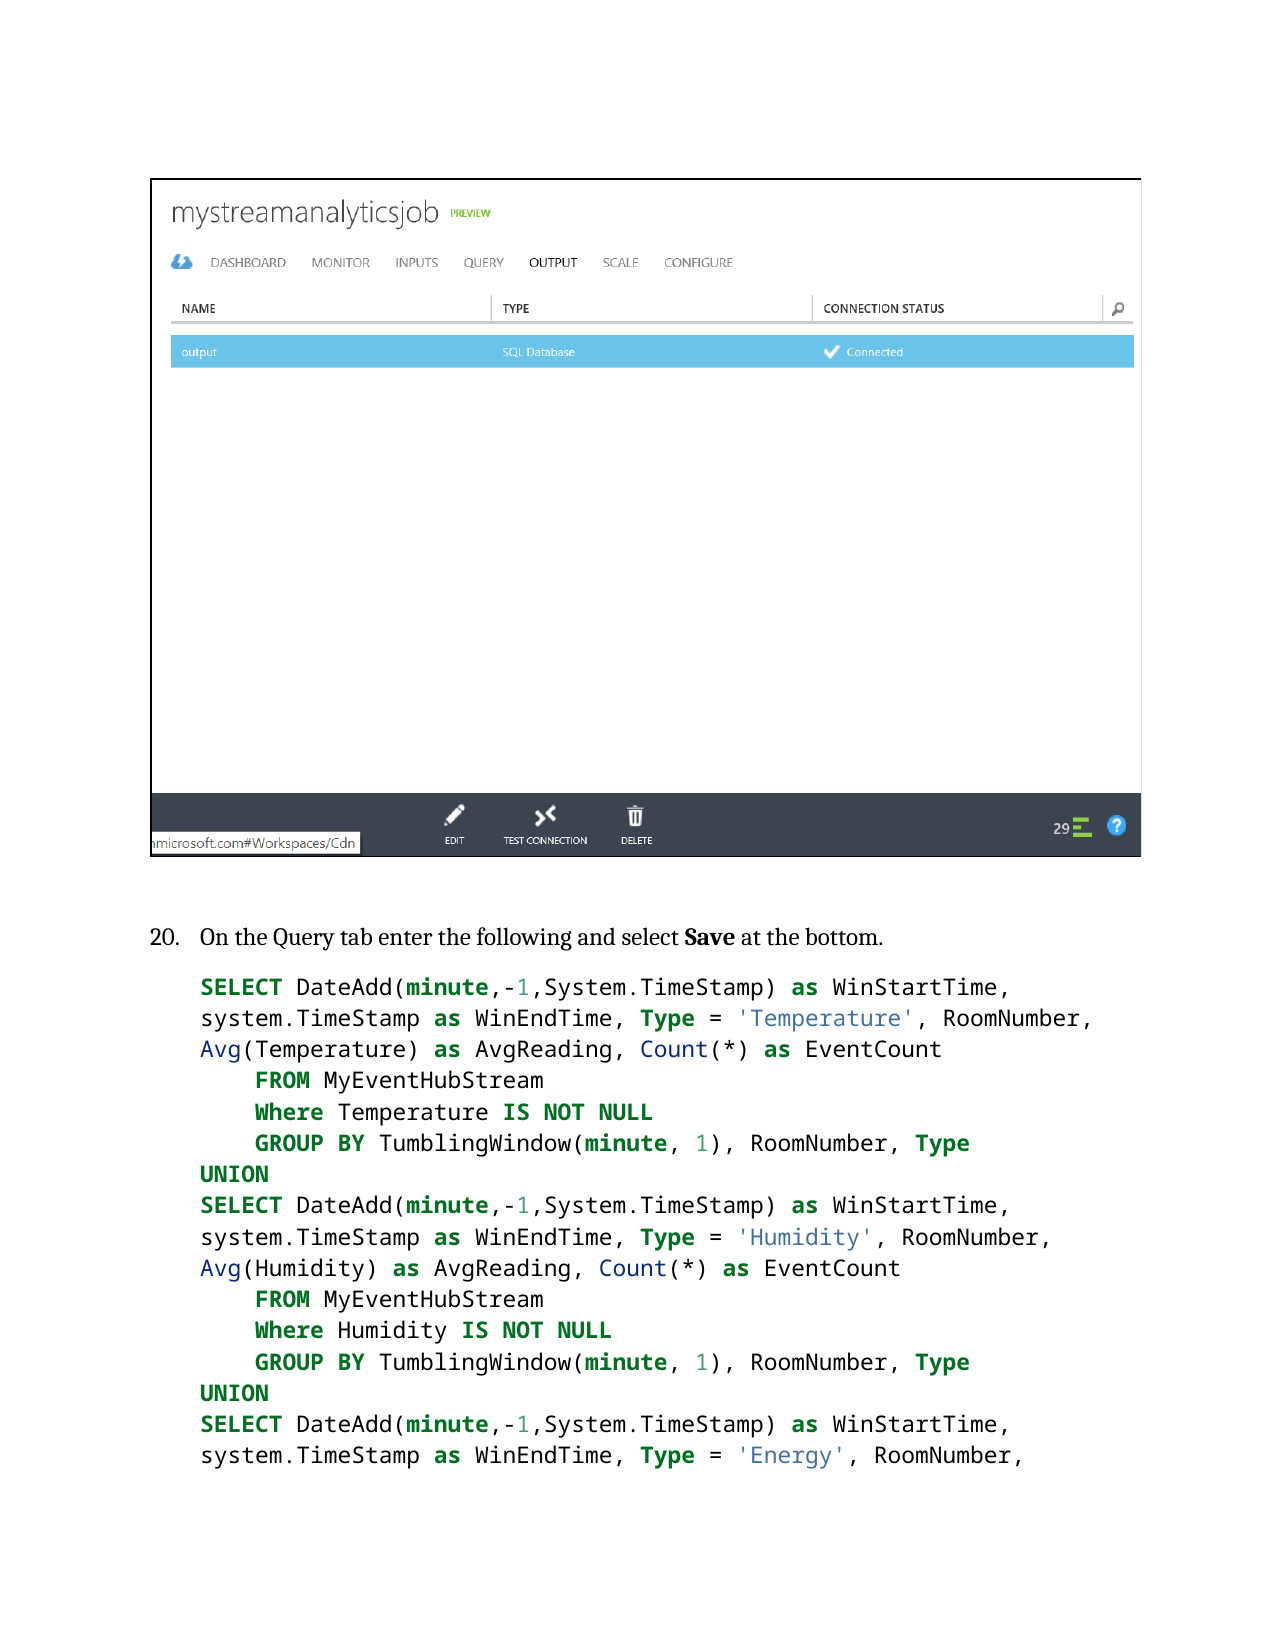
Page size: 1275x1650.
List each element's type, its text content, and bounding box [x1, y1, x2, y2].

list On the Query tab enter the following and select Save at the bottom. [150, 923, 1125, 952]
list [150, 971, 1125, 1471]
picture [150, 178, 1142, 857]
